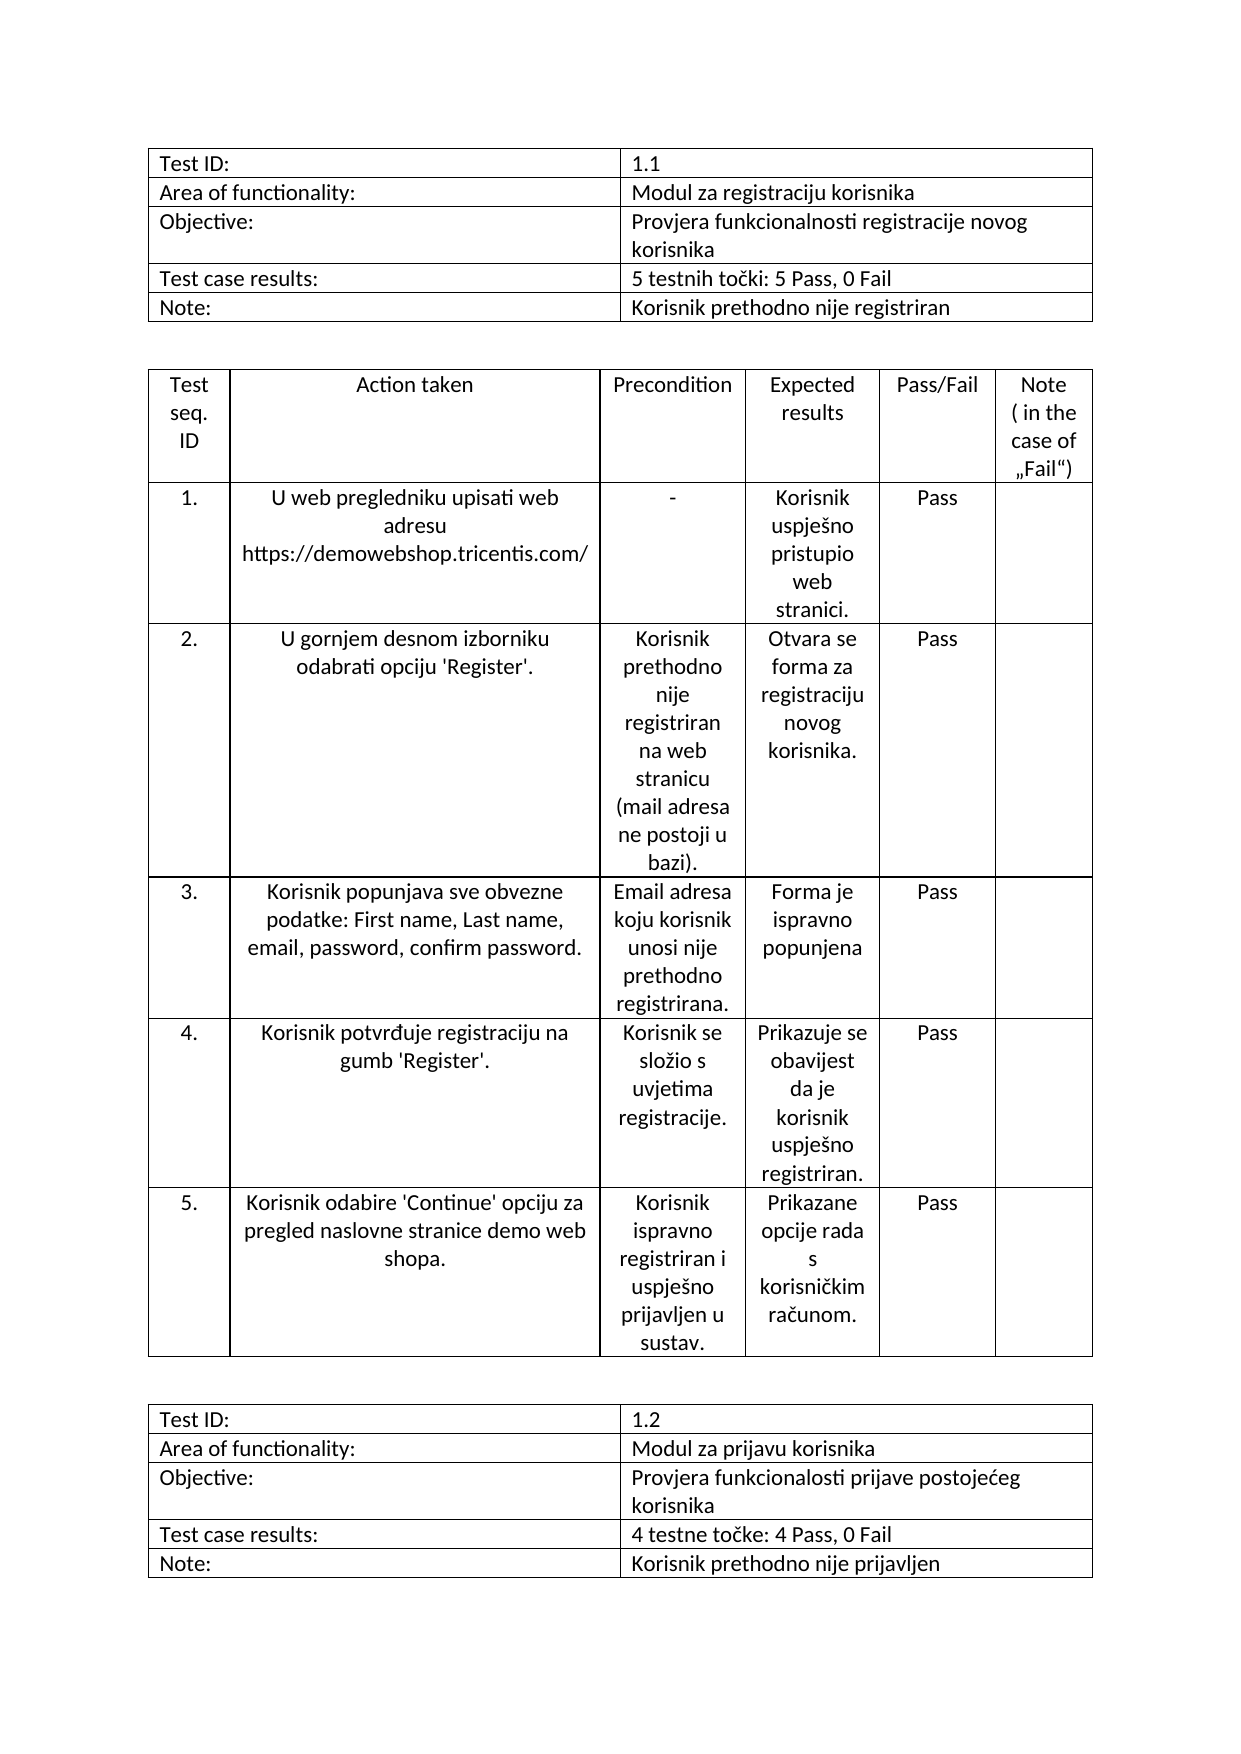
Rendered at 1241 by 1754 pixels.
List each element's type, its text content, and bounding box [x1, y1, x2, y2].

table_header Test seq. ID [149, 370, 229, 482]
table_header Precondition [601, 370, 745, 482]
table_cell Email adresa koju korisnik unosi nije prethodno registrirana. [601, 878, 745, 1017]
table_cell Korisnik se složio s uvjetima registracije. [601, 1019, 745, 1187]
table_cell Provjera funkcionalosti prijave postojećeg korisnika [621, 1463, 1092, 1519]
table_header Note ( in the case of „Fail“) [996, 370, 1092, 482]
table_cell Korisnik popunjava sve obvezne podatke: First name, Last name, email, password, confirm password. [231, 878, 599, 1017]
table_header 1.1 [621, 149, 1092, 177]
table_header 1.2 [621, 1405, 1092, 1433]
table_cell [996, 1188, 1092, 1356]
table_cell 5 testnih točki: 5 Pass, 0 Fail [621, 264, 1092, 292]
table_cell Korisnik odabire 'Continue' opciju za pregled naslovne stranice demo web shopa. [231, 1188, 599, 1356]
table_header Action taken [231, 370, 599, 482]
table_cell 4 testne točke: 4 Pass, 0 Fail [621, 1520, 1092, 1548]
table_cell [996, 878, 1092, 1017]
table_cell Objective: [149, 1463, 620, 1519]
table_cell Forma je ispravno popunjena [746, 878, 879, 1017]
table_cell Objective: [149, 207, 620, 263]
table_cell U gornjem desnom izborniku odabrati opciju 'Register'. [231, 624, 599, 876]
table_cell Note: [149, 1549, 620, 1577]
table_cell 2. [149, 624, 229, 876]
table_cell Korisnik ispravno registriran i uspješno prijavljen u sustav. [601, 1188, 745, 1356]
table_cell Korisnik prethodno nije registriran [621, 293, 1092, 321]
table_header Test ID: [149, 1405, 620, 1433]
table_cell Note: [149, 293, 620, 321]
table_cell Pass [880, 1019, 995, 1187]
table_cell Pass [880, 483, 995, 623]
table_cell Area of functionality: [149, 1434, 620, 1462]
table_cell Modul za registraciju korisnika [621, 178, 1092, 206]
table_cell Prikazane opcije rada s korisničkim računom. [746, 1188, 879, 1356]
table_cell Korisnik uspješno pristupio web stranici. [746, 483, 879, 623]
table_cell 1. [149, 483, 229, 623]
table_cell Area of functionality: [149, 178, 620, 206]
table_header Pass/Fail [880, 370, 995, 482]
table_cell Korisnik prethodno nije prijavljen [621, 1549, 1092, 1577]
table_cell Modul za prijavu korisnika [621, 1434, 1092, 1462]
table_cell Pass [880, 624, 995, 876]
table_cell - [601, 483, 745, 623]
table_cell 5. [149, 1188, 229, 1356]
table_cell Pass [880, 878, 995, 1017]
table_cell [996, 483, 1092, 623]
table_cell Test case results: [149, 264, 620, 292]
table_cell Pass [880, 1188, 995, 1356]
table_cell Prikazuje se obavijest da je korisnik uspješno registriran. [746, 1019, 879, 1187]
table_cell 3. [149, 878, 229, 1017]
table_cell [996, 1019, 1092, 1187]
table_header Expected results [746, 370, 879, 482]
table_cell 4. [149, 1019, 229, 1187]
table_cell Korisnik potvrđuje registraciju na gumb 'Register'. [231, 1019, 599, 1187]
table_header Test ID: [149, 149, 620, 177]
table_cell Provjera funkcionalnosti registracije novog korisnika [621, 207, 1092, 263]
table_cell Test case results: [149, 1520, 620, 1548]
table_cell Otvara se forma za registraciju novog korisnika. [746, 624, 879, 876]
table_cell [996, 624, 1092, 876]
table_cell Korisnik prethodno nije registriran na web stranicu (mail adresa ne postoji u bazi). [601, 624, 745, 876]
table_cell U web pregledniku upisati web adresu https://demowebshop.tricentis.com/ [231, 483, 599, 623]
